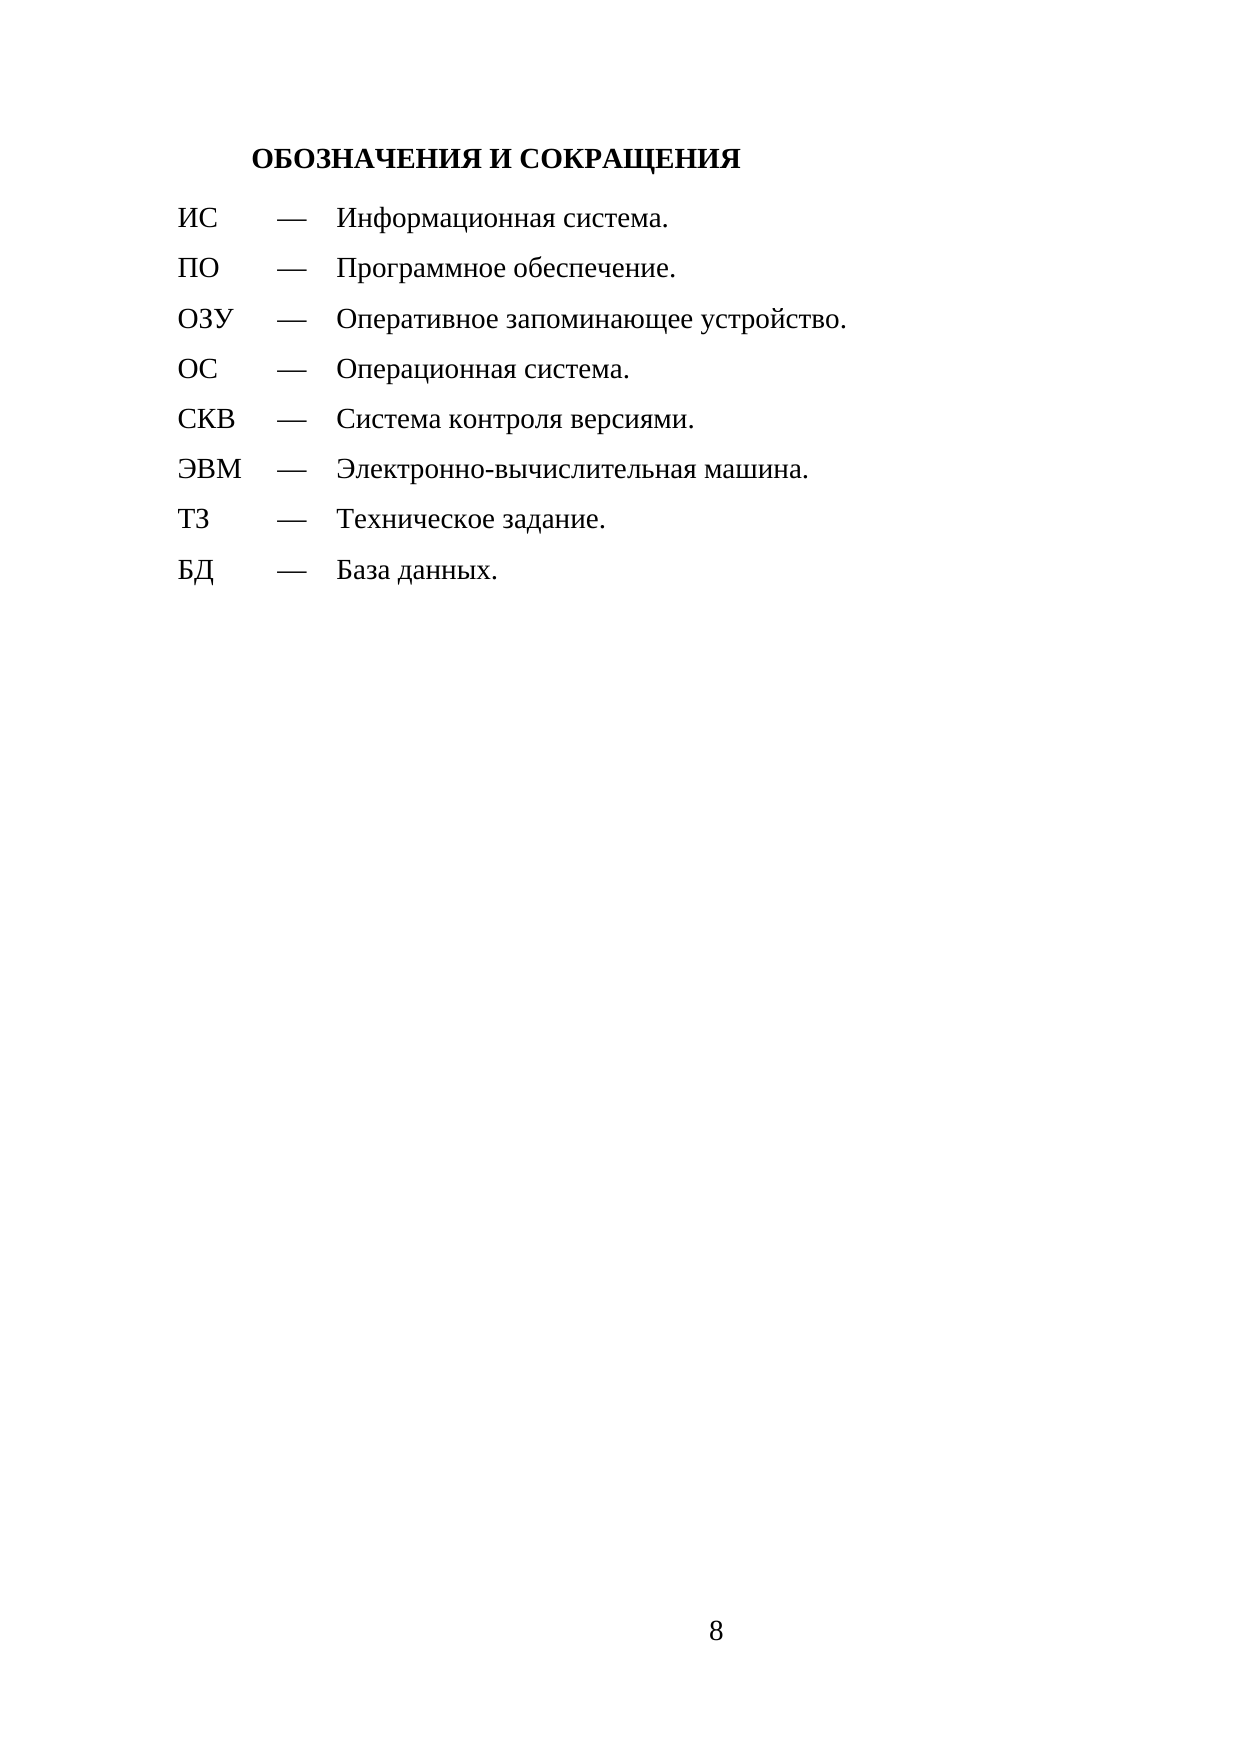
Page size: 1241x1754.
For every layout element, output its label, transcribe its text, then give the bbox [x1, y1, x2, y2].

table_cell — [266, 351, 325, 401]
table_cell Оперативное запоминающее устройство. [325, 301, 1155, 351]
table_cell — [266, 502, 325, 552]
table_cell — [266, 401, 325, 451]
table_cell База данных. [325, 552, 1155, 602]
table_cell ОС [166, 351, 266, 401]
table_header Информационная система. [325, 200, 1155, 251]
table_cell Электронно-вычислительная машина. [325, 451, 1155, 502]
table_cell — [266, 251, 325, 301]
table_cell Программное обеспечение. [325, 251, 1155, 301]
table_cell — [266, 552, 325, 602]
table_cell ЭВМ [166, 451, 266, 502]
table_cell — [266, 451, 325, 502]
table_cell СКВ [166, 401, 266, 451]
table_header ИС [166, 200, 266, 251]
table_cell ОЗУ [166, 301, 266, 351]
table_cell ПО [166, 251, 266, 301]
subtitle обозначения и сокращения [177, 141, 1181, 174]
table_cell Операционная система. [325, 351, 1155, 401]
table_cell Система контроля версиями. [325, 401, 1155, 451]
table_cell ТЗ [166, 502, 266, 552]
table_cell — [266, 301, 325, 351]
table_header — [266, 200, 325, 251]
table_cell Техническое задание. [325, 502, 1155, 552]
table_cell БД [166, 552, 266, 602]
